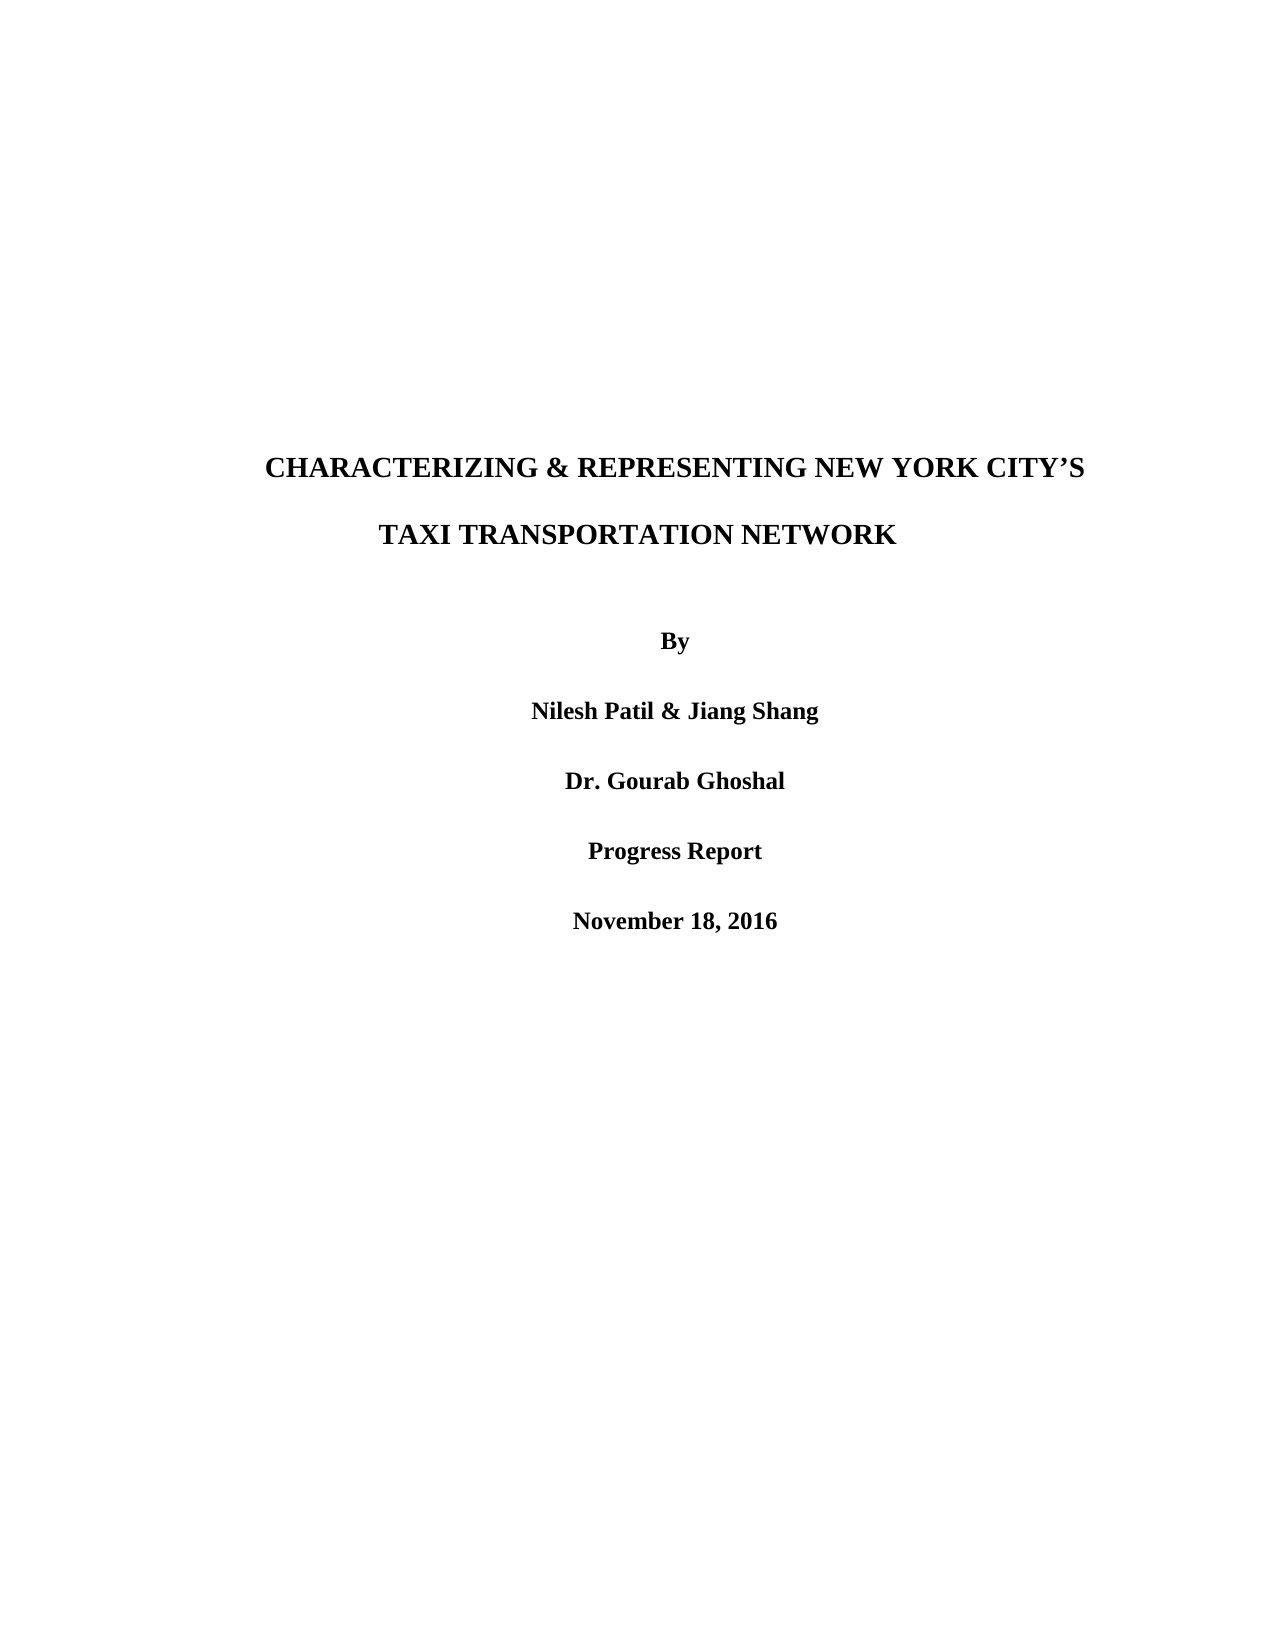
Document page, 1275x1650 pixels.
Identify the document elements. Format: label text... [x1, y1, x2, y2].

subtitle By [187, 626, 1087, 654]
